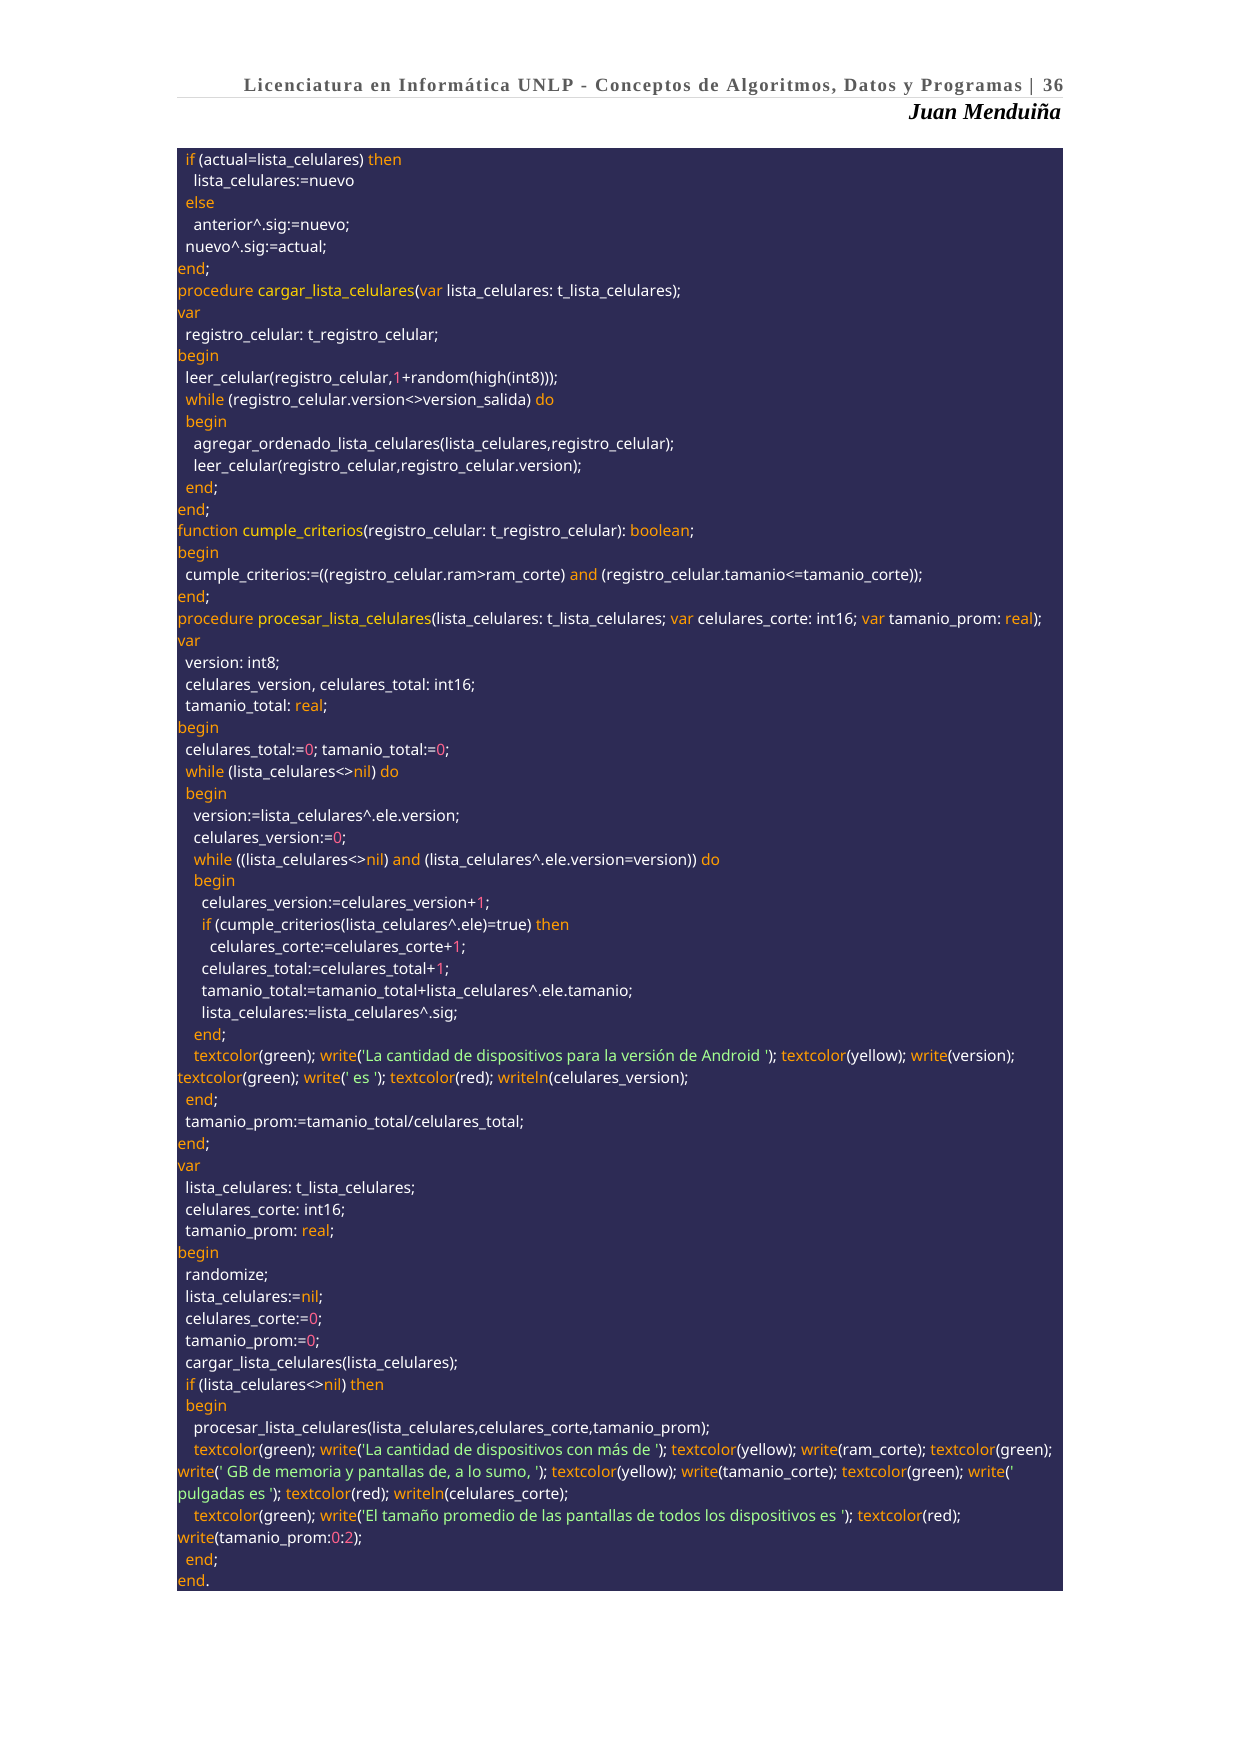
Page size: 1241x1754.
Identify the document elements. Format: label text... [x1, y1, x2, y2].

text cargar_lista_celulares(lista_celulares); [177, 1351, 1063, 1373]
text if (lista_celulares<>nil) then [177, 1373, 1063, 1394]
text registro_celular: t_registro_celular; [177, 323, 1063, 344]
text procedure cargar_lista_celulares(var lista_celulares: t_lista_celulares); [177, 279, 1063, 301]
text textcolor(green); write('La cantidad de dispositivos con más de '); textcolor(yellow); write(ram_corte); textcolor(green); write(' GB de memoria y pantallas de, a lo sumo, '); textcolor(yellow); write(tamanio_corte); textcolor(green); write(' pulgadas es '); textcolor(red); writeln(celulares_corte); [177, 1438, 1063, 1504]
text tamanio_total: real; [177, 694, 1063, 716]
text function cumple_criterios(registro_celular: t_registro_celular): boolean; [177, 519, 1063, 541]
text celulares_version:=0; [177, 826, 1063, 848]
text tamanio_prom:=0; [177, 1329, 1063, 1351]
text procesar_lista_celulares(lista_celulares,celulares_corte,tamanio_prom); [177, 1416, 1063, 1438]
text begin [177, 1241, 1063, 1263]
text celulares_total:=celulares_total+1; [177, 957, 1063, 979]
text if (actual=lista_celulares) then [177, 148, 1063, 169]
text begin [177, 869, 1063, 891]
text anterior^.sig:=nuevo; [177, 213, 1063, 235]
text celulares_version, celulares_total: int16; [177, 673, 1063, 694]
text tamanio_total:=tamanio_total+lista_celulares^.ele.tamanio; [177, 979, 1063, 1001]
text begin [177, 716, 1063, 738]
text end. [177, 1569, 1063, 1591]
text tamanio_prom: real; [177, 1219, 1063, 1241]
text begin [177, 782, 1063, 804]
text begin [177, 1394, 1063, 1416]
text end; [177, 257, 1063, 279]
text textcolor(green); write('La cantidad de dispositivos para la versión de Android '); textcolor(yellow); write(version); textcolor(green); write(' es '); textcolor(red); writeln(celulares_version); [177, 1044, 1063, 1088]
text begin [177, 541, 1063, 563]
text end; [177, 498, 1063, 519]
text lista_celulares:=nil; [177, 1285, 1063, 1307]
text end; [177, 585, 1063, 607]
text lista_celulares:=lista_celulares^.sig; [177, 1001, 1063, 1023]
text else [177, 191, 1063, 213]
text leer_celular(registro_celular,1+random(high(int8))); [177, 366, 1063, 388]
text cumple_criterios:=((registro_celular.ram>ram_corte) and (registro_celular.tamanio<=tamanio_corte)); [177, 563, 1063, 585]
text randomize; [177, 1263, 1063, 1285]
text while (lista_celulares<>nil) do [177, 760, 1063, 782]
text lista_celulares:=nuevo [177, 169, 1063, 191]
text while (registro_celular.version<>version_salida) do [177, 388, 1063, 410]
text agregar_ordenado_lista_celulares(lista_celulares,registro_celular); [177, 432, 1063, 454]
text end; [177, 1023, 1063, 1044]
text nuevo^.sig:=actual; [177, 235, 1063, 257]
text end; [177, 1088, 1063, 1110]
text if (cumple_criterios(lista_celulares^.ele)=true) then [177, 913, 1063, 935]
text version: int8; [177, 651, 1063, 673]
text lista_celulares: t_lista_celulares; [177, 1176, 1063, 1198]
text begin [177, 410, 1063, 432]
text end; [177, 476, 1063, 498]
text version:=lista_celulares^.ele.version; [177, 804, 1063, 826]
text begin [177, 344, 1063, 366]
text textcolor(green); write('El tamaño promedio de las pantallas de todos los dispositivos es '); textcolor(red); write(tamanio_prom:0:2); [177, 1504, 1063, 1548]
text celulares_corte:=0; [177, 1307, 1063, 1329]
text var [177, 629, 1063, 651]
text end; [177, 1132, 1063, 1154]
text while ((lista_celulares<>nil) and (lista_celulares^.ele.version=version)) do [177, 848, 1063, 869]
text celulares_corte: int16; [177, 1198, 1063, 1219]
text procedure procesar_lista_celulares(lista_celulares: t_lista_celulares; var celulares_corte: int16; var tamanio_prom: real); [177, 607, 1063, 629]
text var [177, 301, 1063, 323]
text leer_celular(registro_celular,registro_celular.version); [177, 454, 1063, 476]
text celulares_corte:=celulares_corte+1; [177, 935, 1063, 957]
text end; [177, 1548, 1063, 1569]
text tamanio_prom:=tamanio_total/celulares_total; [177, 1110, 1063, 1132]
text celulares_total:=0; tamanio_total:=0; [177, 738, 1063, 760]
text var [177, 1154, 1063, 1176]
text celulares_version:=celulares_version+1; [177, 891, 1063, 913]
